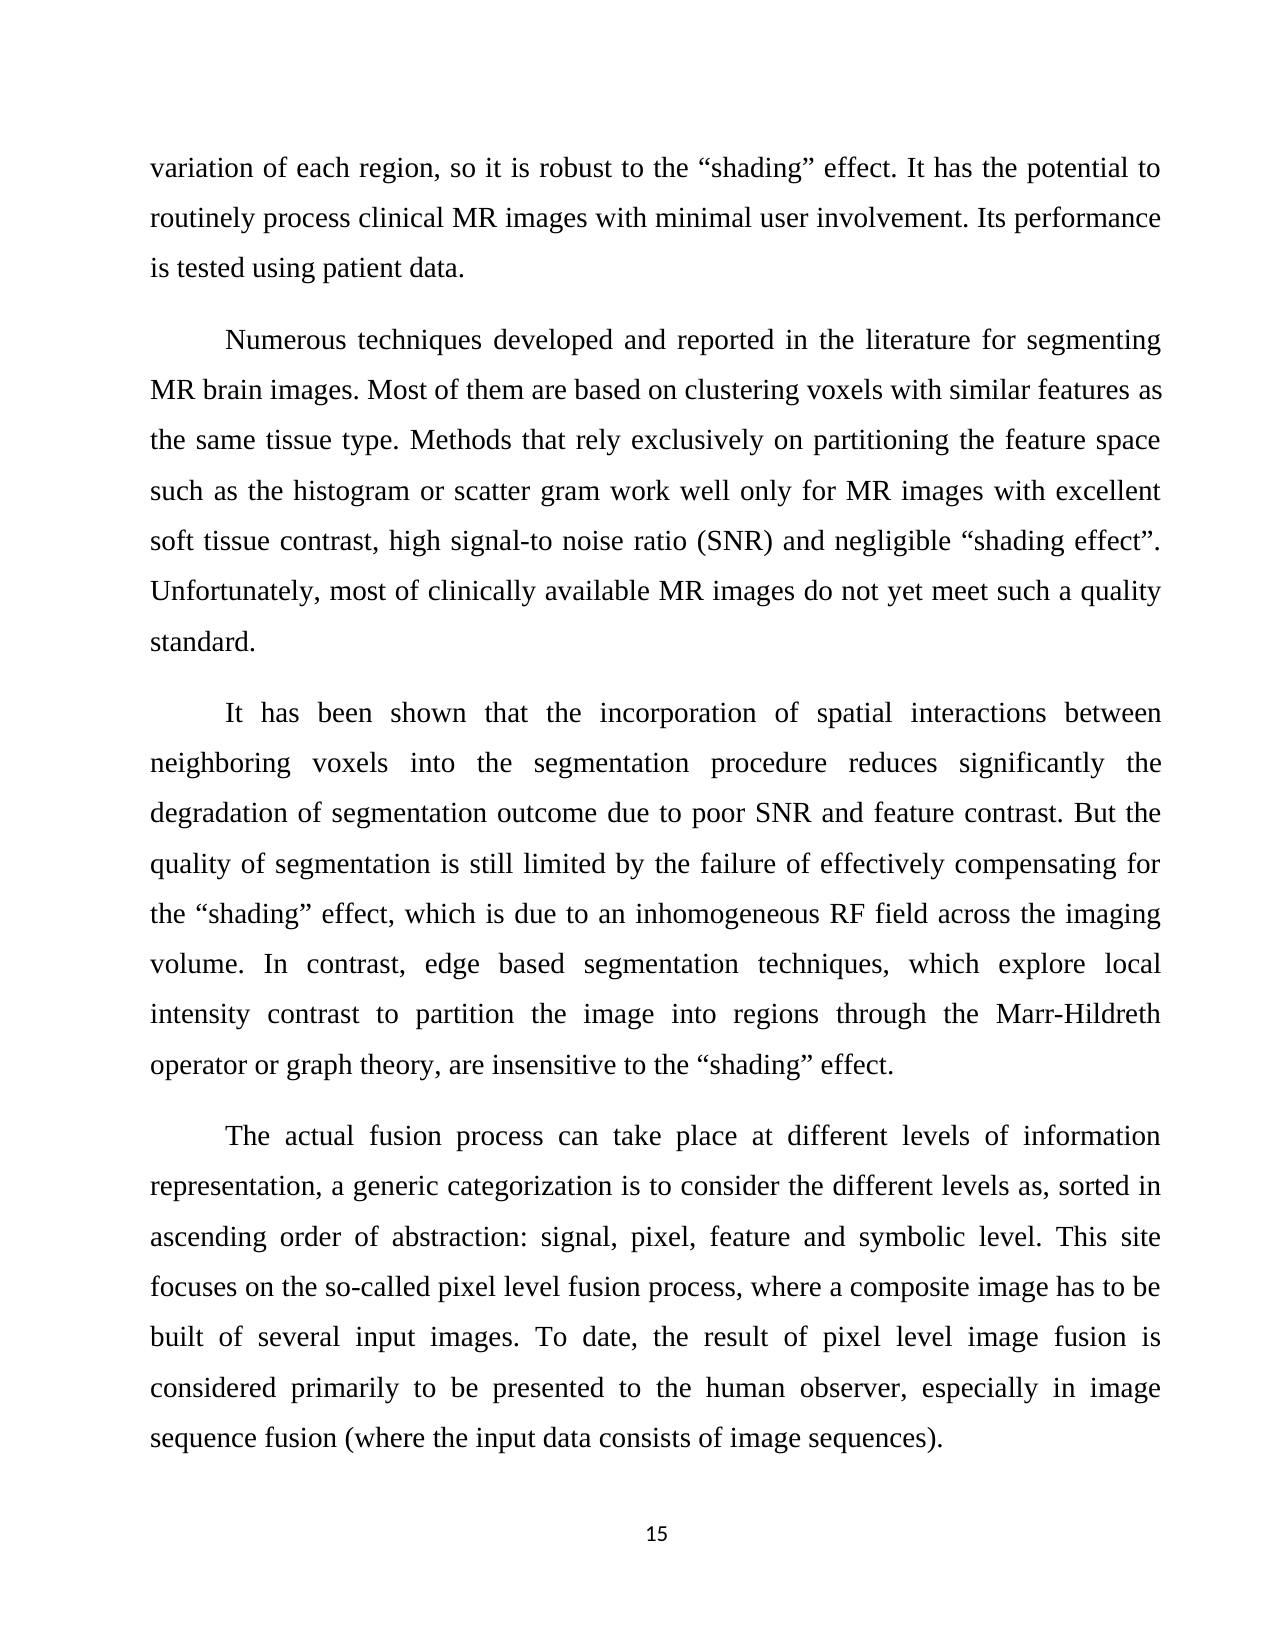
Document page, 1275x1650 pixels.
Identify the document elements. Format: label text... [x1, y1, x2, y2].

text It has been shown that the incorporation of spatial interactions between neighboring voxels into the segmentation procedure reduces significantly the degradation of segmentation outcome due to poor SNR and feature contrast. But the quality of segmentation is still limited by the failure of effectively compensating for the “shading” effect, which is due to an inhomogeneous RF field across the imaging volume. In contrast, edge based segmentation techniques, which explore local intensity contrast to partition the image into regions through the Marr-Hildreth operator or graph theory, are insensitive to the “shading” effect. [150, 695, 1162, 1081]
text The actual fusion process can take place at different levels of information representation, a generic categorization is to consider the different levels as, sorted in ascending order of abstraction: signal, pixel, feature and symbolic level. This site focuses on the so-called pixel level fusion process, where a composite image has to be built of several input images. To date, the result of pixel level image fusion is considered primarily to be presented to the human observer, especially in image sequence fusion (where the input data consists of image sequences). [150, 1118, 1162, 1453]
text Numerous techniques developed and reported in the literature for segmenting MR brain images. Most of them are based on clustering voxels with similar features as the same tissue type. Methods that rely exclusively on partitioning the feature space such as the histogram or scatter gram work well only for MR images with excellent soft tissue contrast, high signal-to noise ratio (SNR) and negligible “shading effect”. Unfortunately, most of clinically available MR images do not yet meet such a quality standard. [150, 322, 1162, 657]
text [150, 150, 1162, 284]
